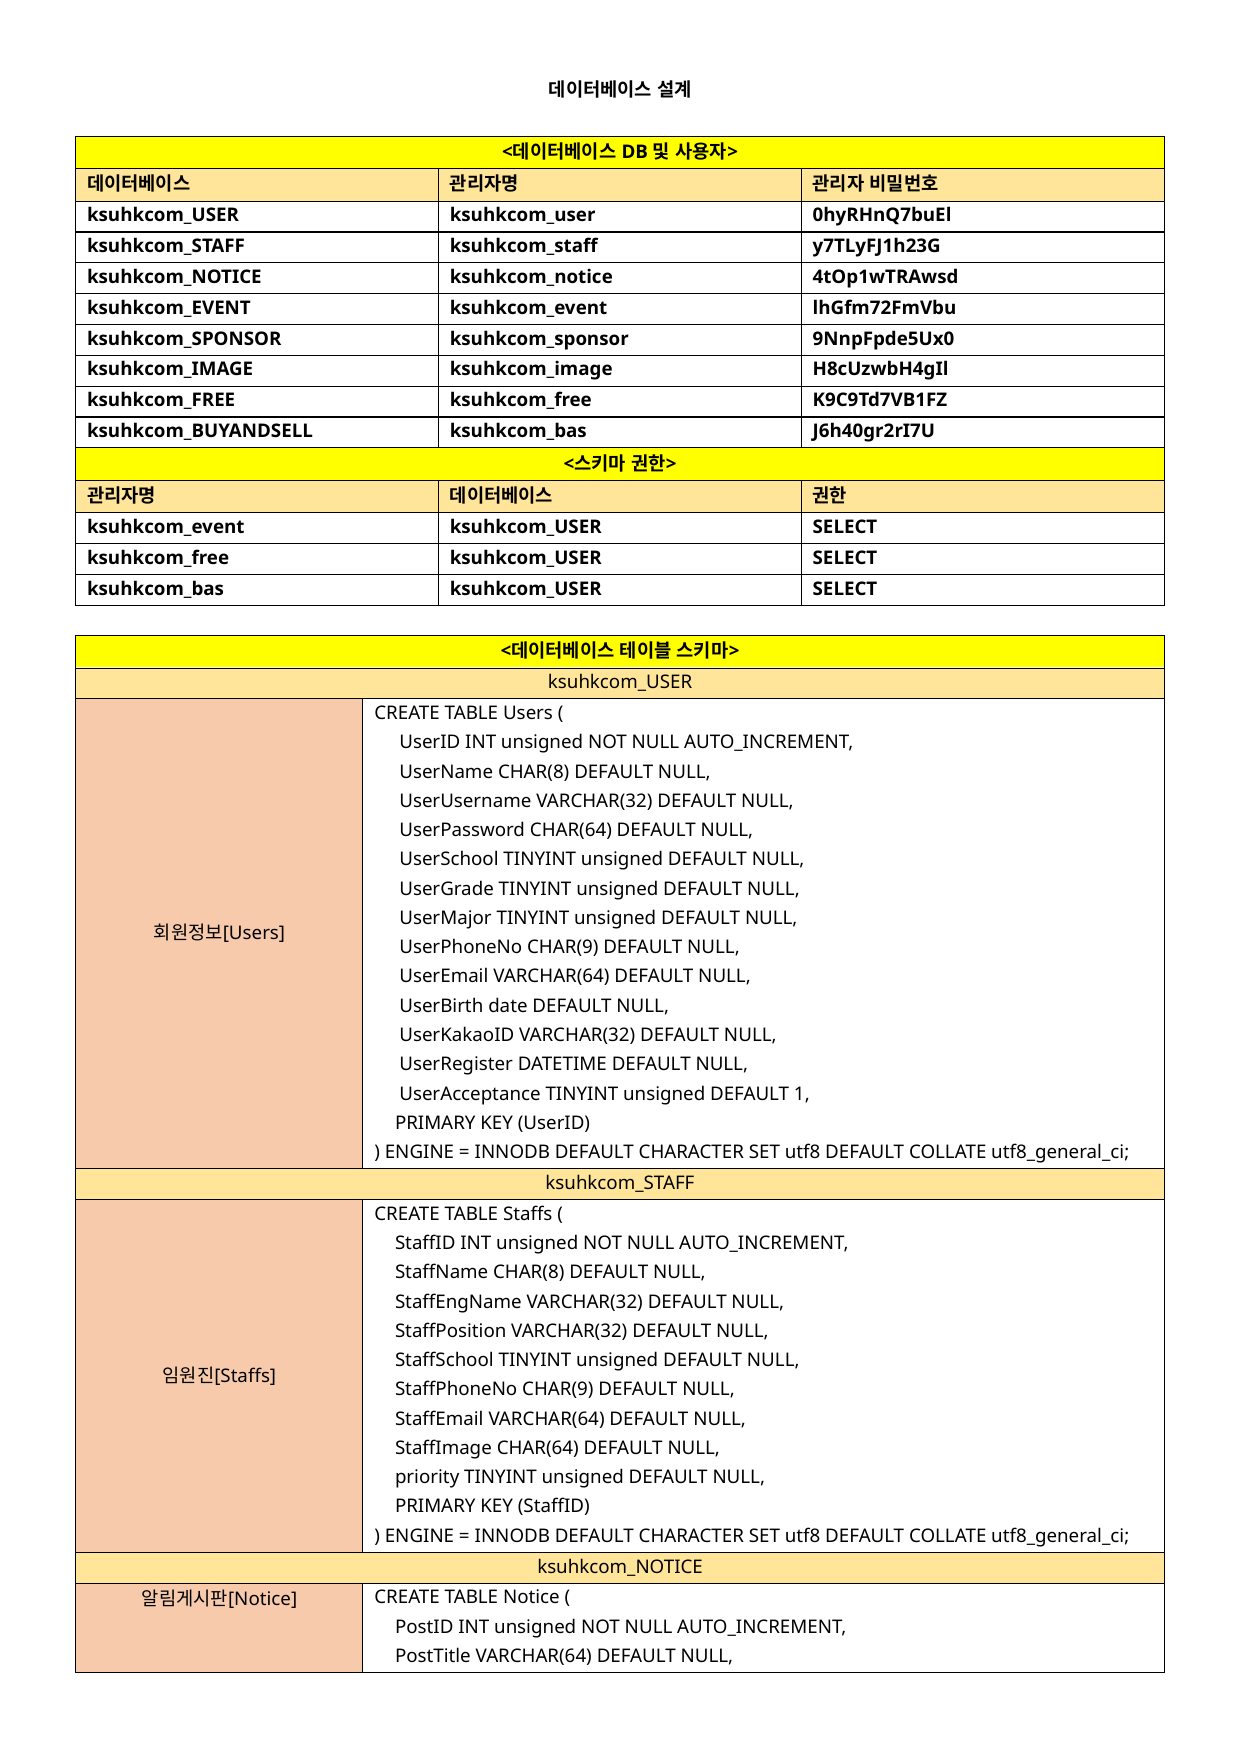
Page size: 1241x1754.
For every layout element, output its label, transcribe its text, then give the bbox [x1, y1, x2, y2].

table_cell H8cUzwbH4gIl [802, 356, 1164, 386]
table_cell 0hyRHnQ7buEl [802, 202, 1164, 231]
table_cell ksuhkcom_sponsor [439, 325, 801, 355]
table_cell 권한 [802, 481, 1164, 512]
table_cell ksuhkcom_NOTICE [76, 1553, 1164, 1583]
table_cell ksuhkcom_EVENT [76, 294, 438, 324]
text 데이터베이스 설계 [75, 75, 1165, 102]
table_cell ksuhkcom_USER [76, 669, 1164, 698]
table_cell ksuhkcom_STAFF [76, 1169, 1164, 1199]
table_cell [363, 1584, 1164, 1672]
table_cell ksuhkcom_BUYANDSELL [76, 418, 438, 447]
table_cell ksuhkcom_IMAGE [76, 356, 438, 386]
table_cell CREATE TABLE Users ( UserID INT unsigned NOT NULL AUTO_INCREMENT, UserName CHAR(8) DEFAULT NULL, UserUsername VARCHAR(32) DEFAULT NULL, UserPassword CHAR(64) DEFAULT NULL, UserSchool TINYINT unsigned DEFAULT NULL, UserGrade TINYINT unsigned DEFAULT NULL, UserMajor TINYINT unsigned DEFAULT NULL, UserPhoneNo CHAR(9) DEFAULT NULL, UserEmail VARCHAR(64) DEFAULT NULL, UserBirth date DEFAULT NULL, UserKakaoID VARCHAR(32) DEFAULT NULL, UserRegister DATETIME DEFAULT NULL, UserAcceptance TINYINT unsigned DEFAULT 1, PRIMARY KEY (UserID) ) ENGINE = INNODB DEFAULT CHARACTER SET utf8 DEFAULT COLLATE utf8_general_ci; [363, 699, 1164, 1168]
table_cell ksuhkcom_user [439, 202, 801, 231]
table_cell 관리자명 [439, 169, 801, 201]
table_cell ksuhkcom_USER [439, 575, 801, 605]
table_cell 4tOp1wTRAwsd [802, 263, 1164, 293]
table_cell 회원정보[Users] [76, 699, 362, 1168]
table_cell ksuhkcom_event [76, 513, 438, 543]
table_cell ksuhkcom_NOTICE [76, 263, 438, 293]
table_cell ksuhkcom_USER [76, 202, 438, 231]
table_cell ksuhkcom_SPONSOR [76, 325, 438, 355]
table_cell ksuhkcom_bas [76, 575, 438, 605]
table_cell ksuhkcom_notice [439, 263, 801, 293]
table_cell SELECT [802, 575, 1164, 605]
table_cell 관리자 비밀번호 [802, 169, 1164, 201]
table_cell ksuhkcom_FREE [76, 387, 438, 416]
table_cell 데이터베이스 [76, 169, 438, 201]
table_cell 데이터베이스 [439, 481, 801, 512]
table_cell ksuhkcom_USER [439, 513, 801, 543]
table_cell ksuhkcom_USER [439, 544, 801, 574]
table_cell ksuhkcom_STAFF [76, 233, 438, 262]
table_cell 임원진[Staffs] [76, 1200, 362, 1552]
table_cell ksuhkcom_event [439, 294, 801, 324]
table_cell SELECT [802, 544, 1164, 574]
table_cell 알림게시판[Notice] [76, 1584, 362, 1672]
table_cell ksuhkcom_free [439, 387, 801, 416]
table_cell K9C9Td7VB1FZ [802, 387, 1164, 416]
table_header <데이터베이스 DB 및 사용자> [76, 137, 1164, 168]
table_cell ksuhkcom_bas [439, 418, 801, 447]
table_cell lhGfm72FmVbu [802, 294, 1164, 324]
table_cell ksuhkcom_staff [439, 233, 801, 262]
table_cell 관리자명 [76, 481, 438, 512]
table_cell ksuhkcom_image [439, 356, 801, 386]
table_cell y7TLyFJ1h23G [802, 233, 1164, 262]
table_cell CREATE TABLE Staffs ( StaffID INT unsigned NOT NULL AUTO_INCREMENT, StaffName CHAR(8) DEFAULT NULL, StaffEngName VARCHAR(32) DEFAULT NULL, StaffPosition VARCHAR(32) DEFAULT NULL, StaffSchool TINYINT unsigned DEFAULT NULL, StaffPhoneNo CHAR(9) DEFAULT NULL, StaffEmail VARCHAR(64) DEFAULT NULL, StaffImage CHAR(64) DEFAULT NULL, priority TINYINT unsigned DEFAULT NULL, PRIMARY KEY (StaffID) ) ENGINE = INNODB DEFAULT CHARACTER SET utf8 DEFAULT COLLATE utf8_general_ci; [363, 1200, 1164, 1552]
table_cell <스키마 권한> [76, 448, 1164, 480]
table_header <데이터베이스 테이블 스키마> [76, 636, 1164, 667]
table_cell J6h40gr2rI7U [802, 418, 1164, 447]
table_cell 9NnpFpde5Ux0 [802, 325, 1164, 355]
table_cell SELECT [802, 513, 1164, 543]
table_cell ksuhkcom_free [76, 544, 438, 574]
